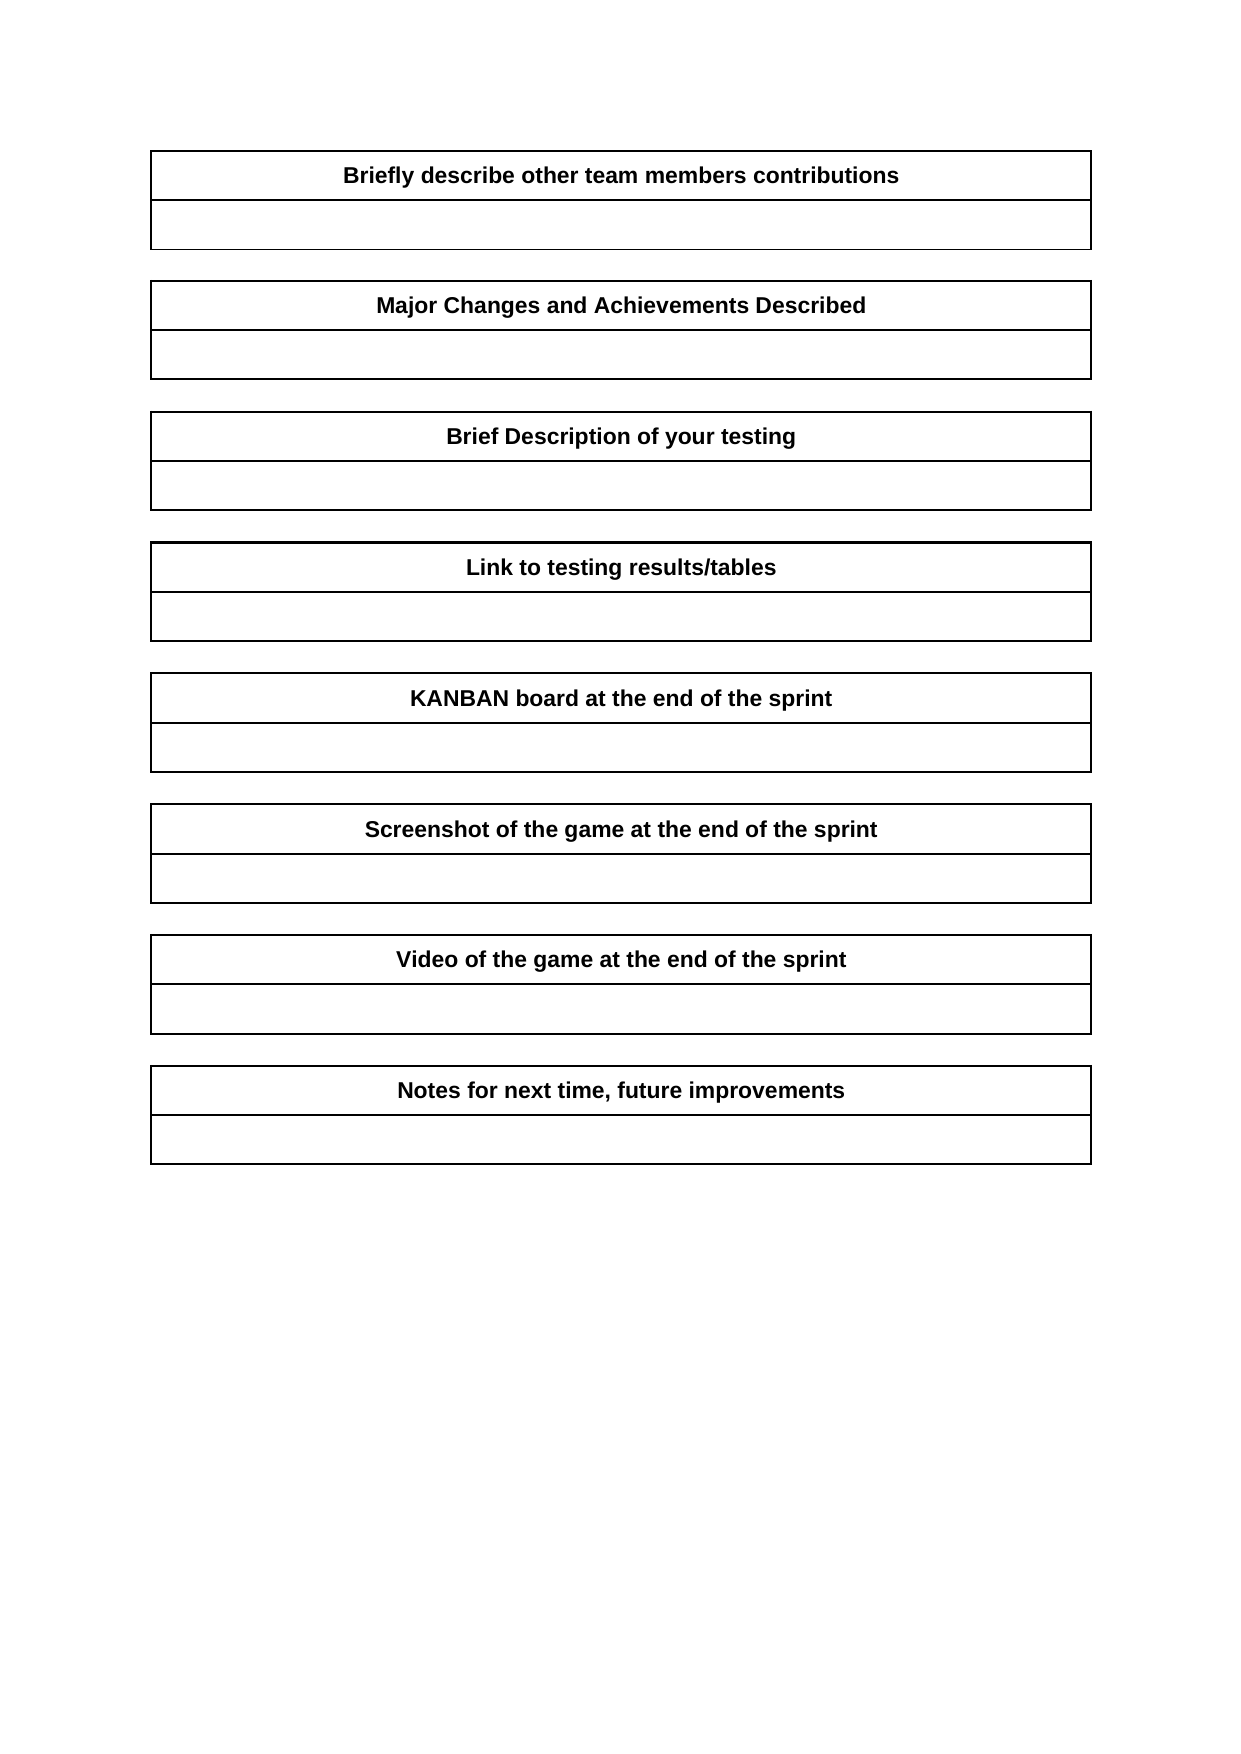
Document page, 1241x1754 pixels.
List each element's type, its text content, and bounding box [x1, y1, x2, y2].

table_header Link to testing results/tables [152, 544, 1090, 591]
table_header Major Changes and Achievements Described [152, 282, 1090, 329]
table_cell [152, 593, 1090, 640]
table_cell [152, 724, 1090, 771]
table_header KANBAN board at the end of the sprint [152, 674, 1090, 722]
table_header Brief Description of your testing [152, 413, 1090, 460]
table_cell [152, 985, 1090, 1032]
table_cell [152, 855, 1090, 902]
table_header Screenshot of the game at the end of the sprint [152, 805, 1090, 852]
table_header Briefly describe other team members contributions [152, 152, 1090, 199]
table_cell [152, 1116, 1090, 1163]
table_cell [152, 331, 1090, 378]
table_header Notes for next time, future improvements [152, 1067, 1090, 1114]
table_header Video of the game at the end of the sprint [152, 936, 1090, 983]
table_cell [152, 201, 1090, 248]
table_cell [152, 462, 1090, 509]
